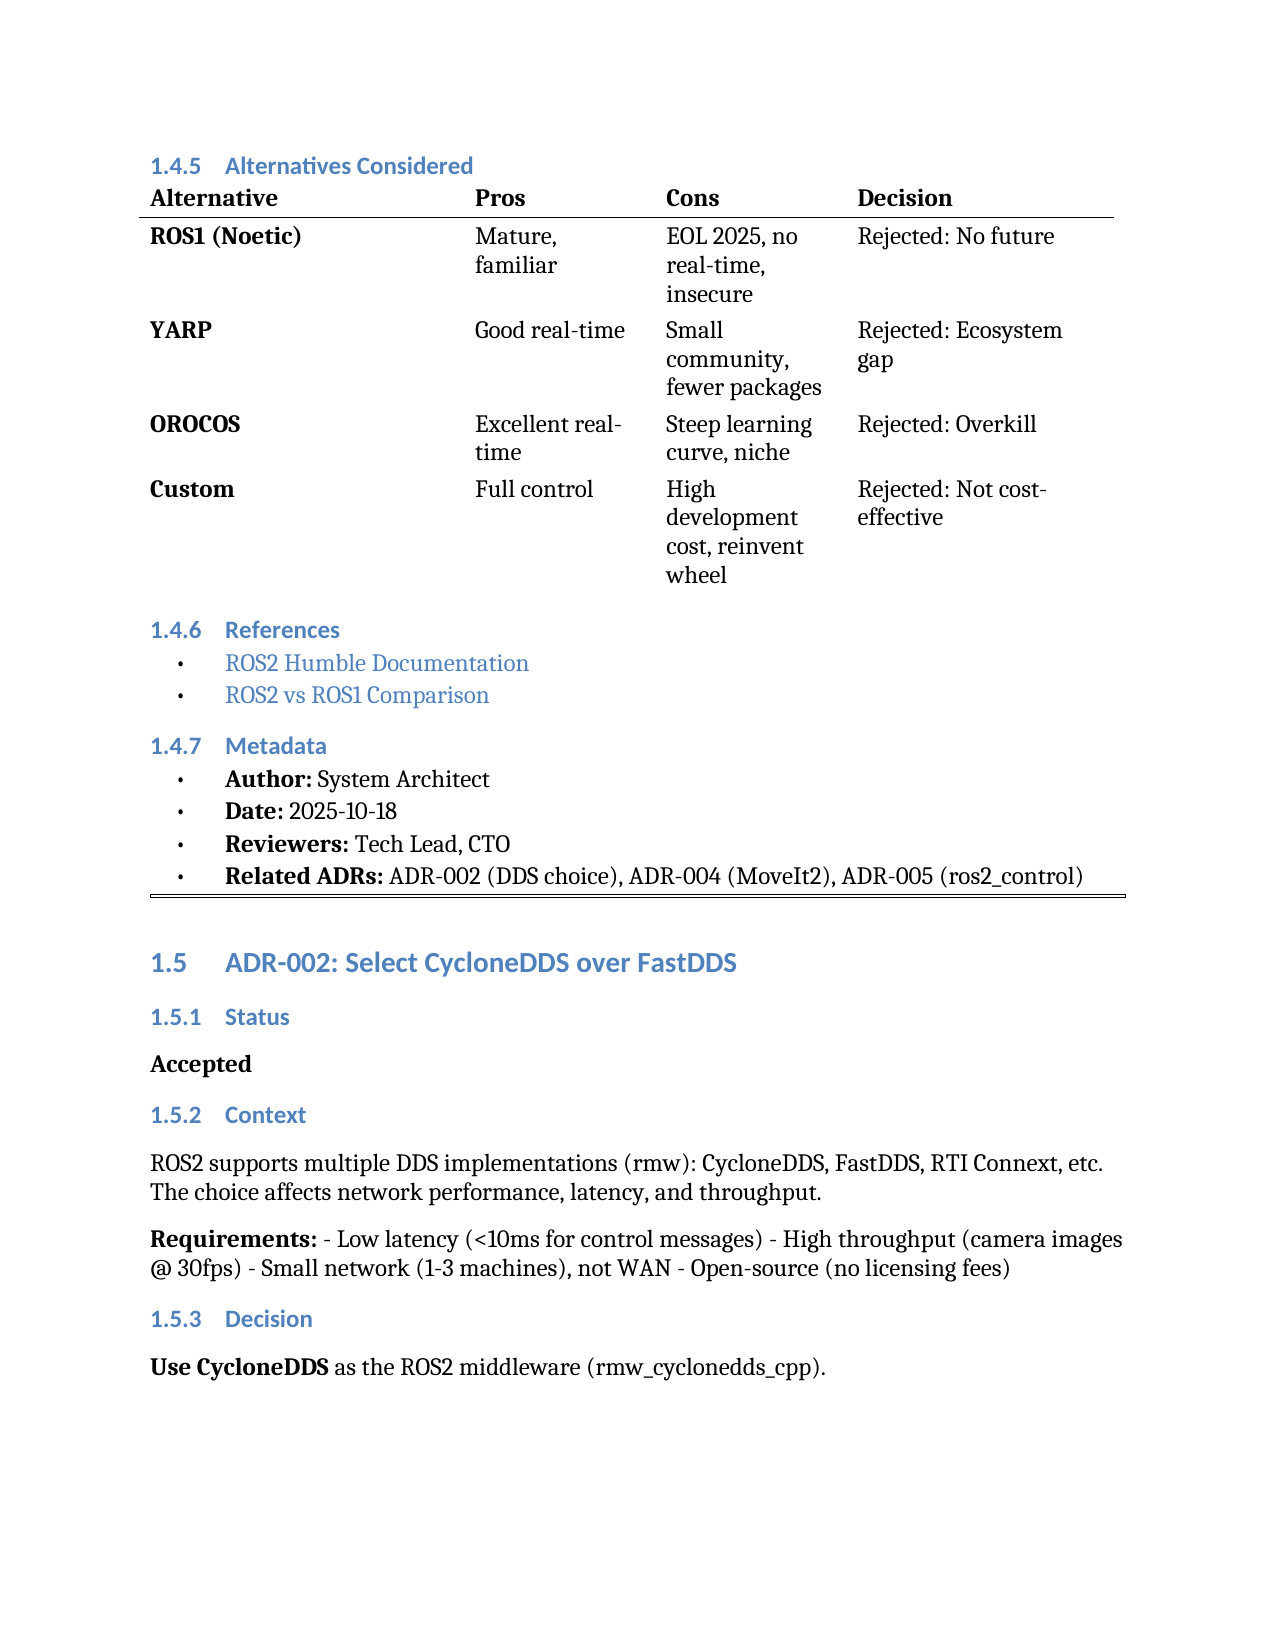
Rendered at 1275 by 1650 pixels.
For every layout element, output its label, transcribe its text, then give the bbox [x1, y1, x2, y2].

table_cell Small community, fewer packages [655, 312, 846, 406]
subtitle 1.5.3 Decision [150, 1303, 1125, 1334]
table_cell ROS1 (Noetic) [139, 218, 464, 312]
table_header Pros [464, 181, 655, 217]
text ROS2 supports multiple DDS implementations (rmw): CycloneDDS, FastDDS, RTI Connext, etc. The choice affects network performance, latency, and throughput. [150, 1149, 1125, 1206]
table_cell Excellent real-time [464, 406, 655, 471]
list ROS2 vs ROS1 Comparison [175, 681, 1125, 710]
table_header Alternative [139, 181, 464, 217]
table_cell Good real-time [464, 312, 655, 406]
table_cell Custom [139, 471, 464, 593]
table_cell Rejected: Not cost-effective [846, 471, 1114, 593]
table_header Cons [655, 181, 846, 217]
table_cell Rejected: Ecosystem gap [846, 312, 1114, 406]
list Related ADRs: ADR-002 (DDS choice), ADR-004 (MoveIt2), ADR-005 (ros2_control) [175, 862, 1125, 891]
table_cell Rejected: Overkill [846, 406, 1114, 471]
text Use CycloneDDS as the ROS2 middleware (rmw_cyclonedds_cpp). [150, 1353, 1125, 1382]
subtitle 1.4.6 References [150, 614, 1125, 645]
list Date: 2025-10-18 [175, 797, 1125, 826]
table_cell OROCOS [139, 406, 464, 471]
table_cell High development cost, reinvent wheel [655, 471, 846, 593]
table_cell EOL 2025, no real-time, insecure [655, 218, 846, 312]
table_cell Mature, familiar [464, 218, 655, 312]
list Reviewers: Tech Lead, CTO [175, 830, 1125, 858]
text Accepted [150, 1050, 1125, 1079]
text Requirements: - Low latency (<10ms for control messages) - High throughput (camera images @ 30fps) - Small network (1-3 machines), not WAN - Open-source (no licensing fees) [150, 1225, 1125, 1283]
list ROS2 Humble Documentation [175, 648, 1125, 677]
list Author: System Architect [175, 765, 1125, 793]
table_cell Full control [464, 471, 655, 593]
table_cell YARP [139, 312, 464, 406]
table_cell Steep learning curve, niche [655, 406, 846, 471]
subtitle 1.5.1 Status [150, 1001, 1125, 1031]
subtitle 1.5.2 Context [150, 1100, 1125, 1130]
subtitle 1.4.7 Metadata [150, 731, 1125, 761]
table_cell Rejected: No future [846, 218, 1114, 312]
subtitle 1.5 ADR-002: Select CycloneDDS over FastDDS [150, 944, 1125, 980]
table_header Decision [846, 181, 1114, 217]
subtitle 1.4.5 Alternatives Considered [150, 150, 1125, 181]
